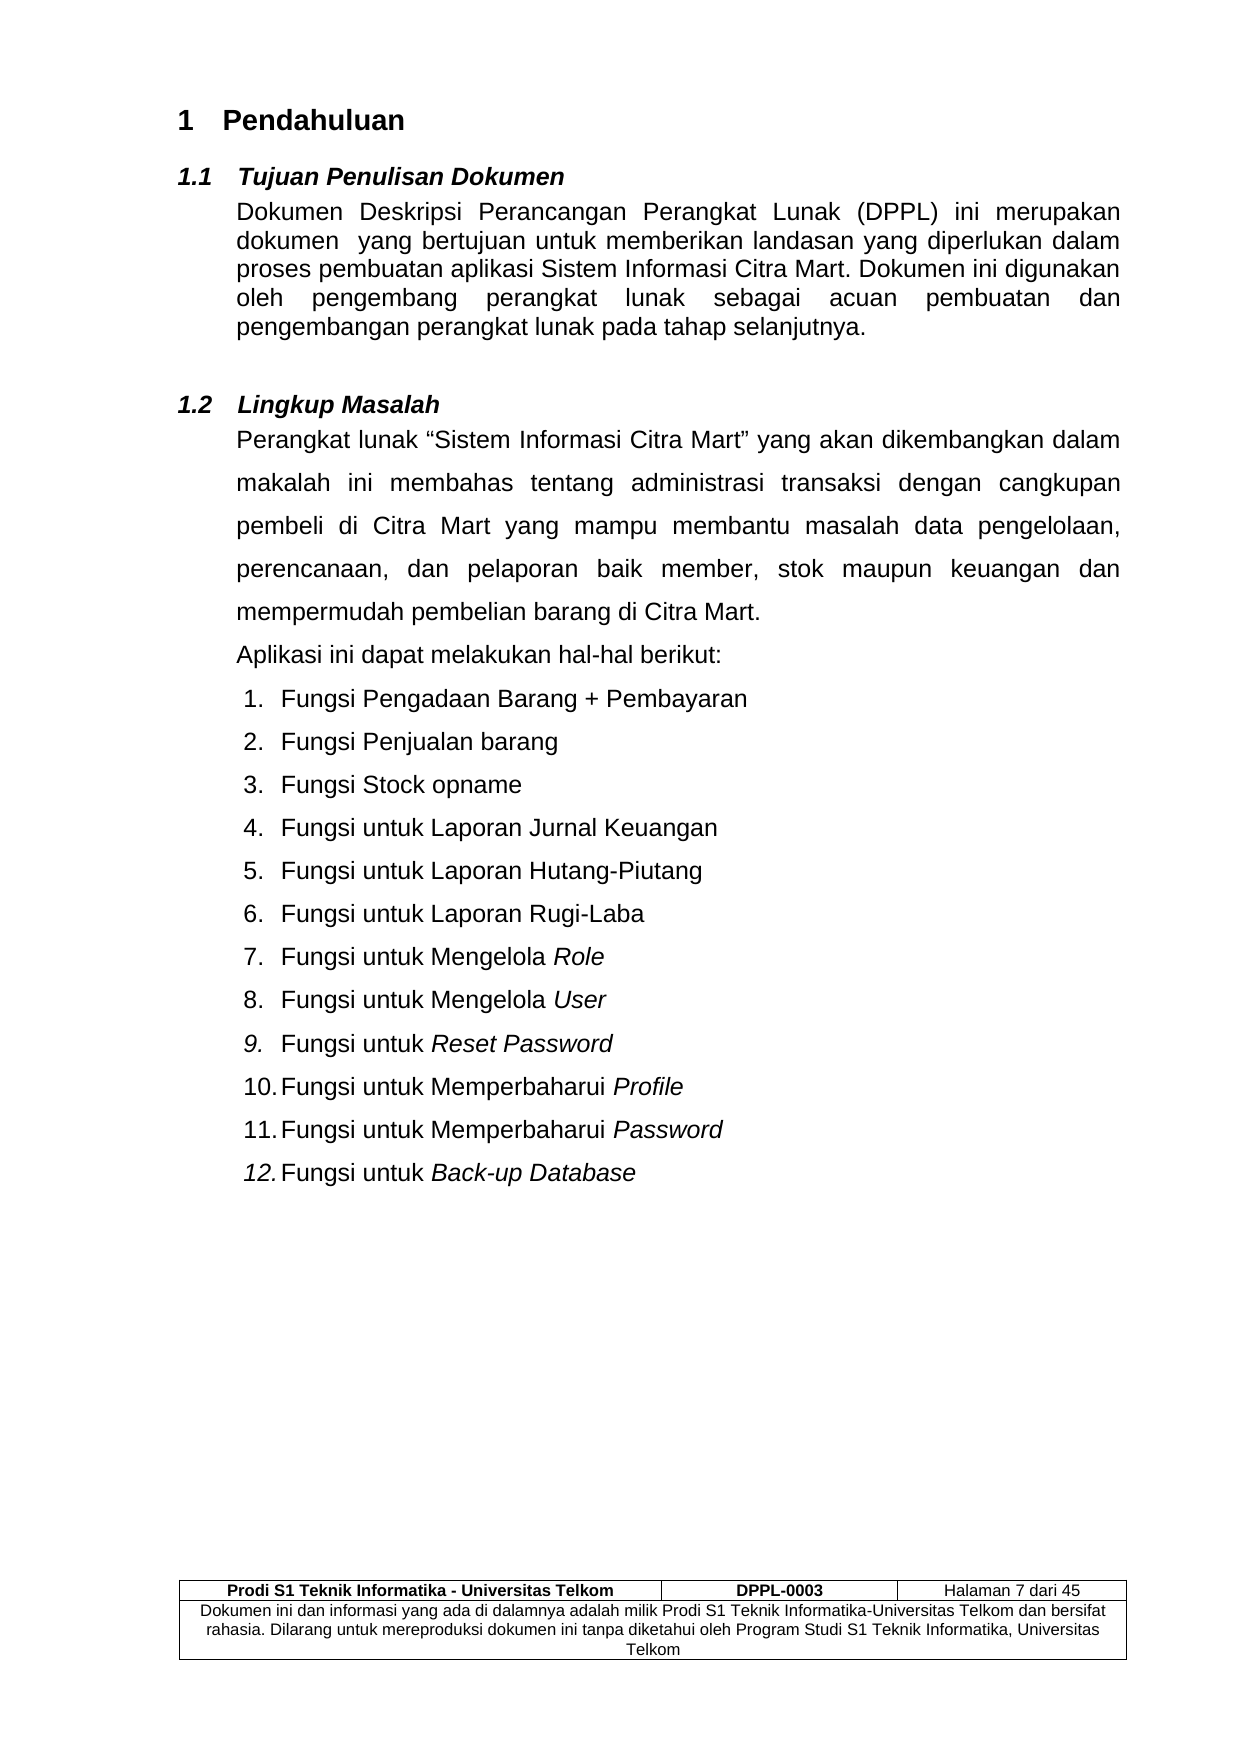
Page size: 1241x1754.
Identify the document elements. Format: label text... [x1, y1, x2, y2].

list Fungsi Penjualan barang [243, 727, 1122, 755]
text Dokumen Deskripsi Perancangan Perangkat Lunak (DPPL) ini merupakan dokumen yang bertujuan untuk memberikan landasan yang diperlukan dalam proses pembuatan aplikasi Sistem Informasi Citra Mart. Dokumen ini digunakan oleh pengembang perangkat lunak sebagai acuan pembuatan dan pengembangan perangkat lunak pada tahap selanjutnya. [236, 197, 1122, 341]
list Fungsi Stock opname [243, 770, 1122, 798]
list Fungsi untuk Laporan Jurnal Keuangan [243, 813, 1122, 842]
list Fungsi untuk Laporan Hutang-Piutang [243, 856, 1122, 885]
list Fungsi untuk Laporan Rugi-Laba [243, 899, 1122, 928]
text Perangkat lunak “Sistem Informasi Citra Mart” yang akan dikembangkan dalam makalah ini membahas tentang administrasi transaksi dengan cangkupan pembeli di Citra Mart yang mampu membantu masalah data pengelolaan, perencanaan, dan pelaporan baik member, stok maupun keuangan dan mempermudah pembelian barang di Citra Mart. [236, 425, 1122, 626]
subtitle Tujuan Penulisan Dokumen [177, 162, 1122, 191]
text Aplikasi ini dapat melakukan hal-hal berikut: [236, 640, 1122, 669]
list Fungsi Pengadaan Barang + Pembayaran [243, 683, 1122, 712]
list Fungsi untuk Mengelola Role [243, 942, 1122, 971]
list Fungsi untuk Mengelola User [243, 985, 1122, 1014]
list Fungsi untuk Memperbaharui Profile [243, 1072, 1122, 1100]
list Fungsi untuk Memperbaharui Password [243, 1115, 1122, 1143]
list Fungsi untuk Back-up Database [243, 1158, 1122, 1187]
subtitle Lingkup Masalah [177, 390, 1122, 418]
list Fungsi untuk Reset Password [243, 1028, 1122, 1057]
subtitle Pendahuluan [177, 103, 1122, 137]
